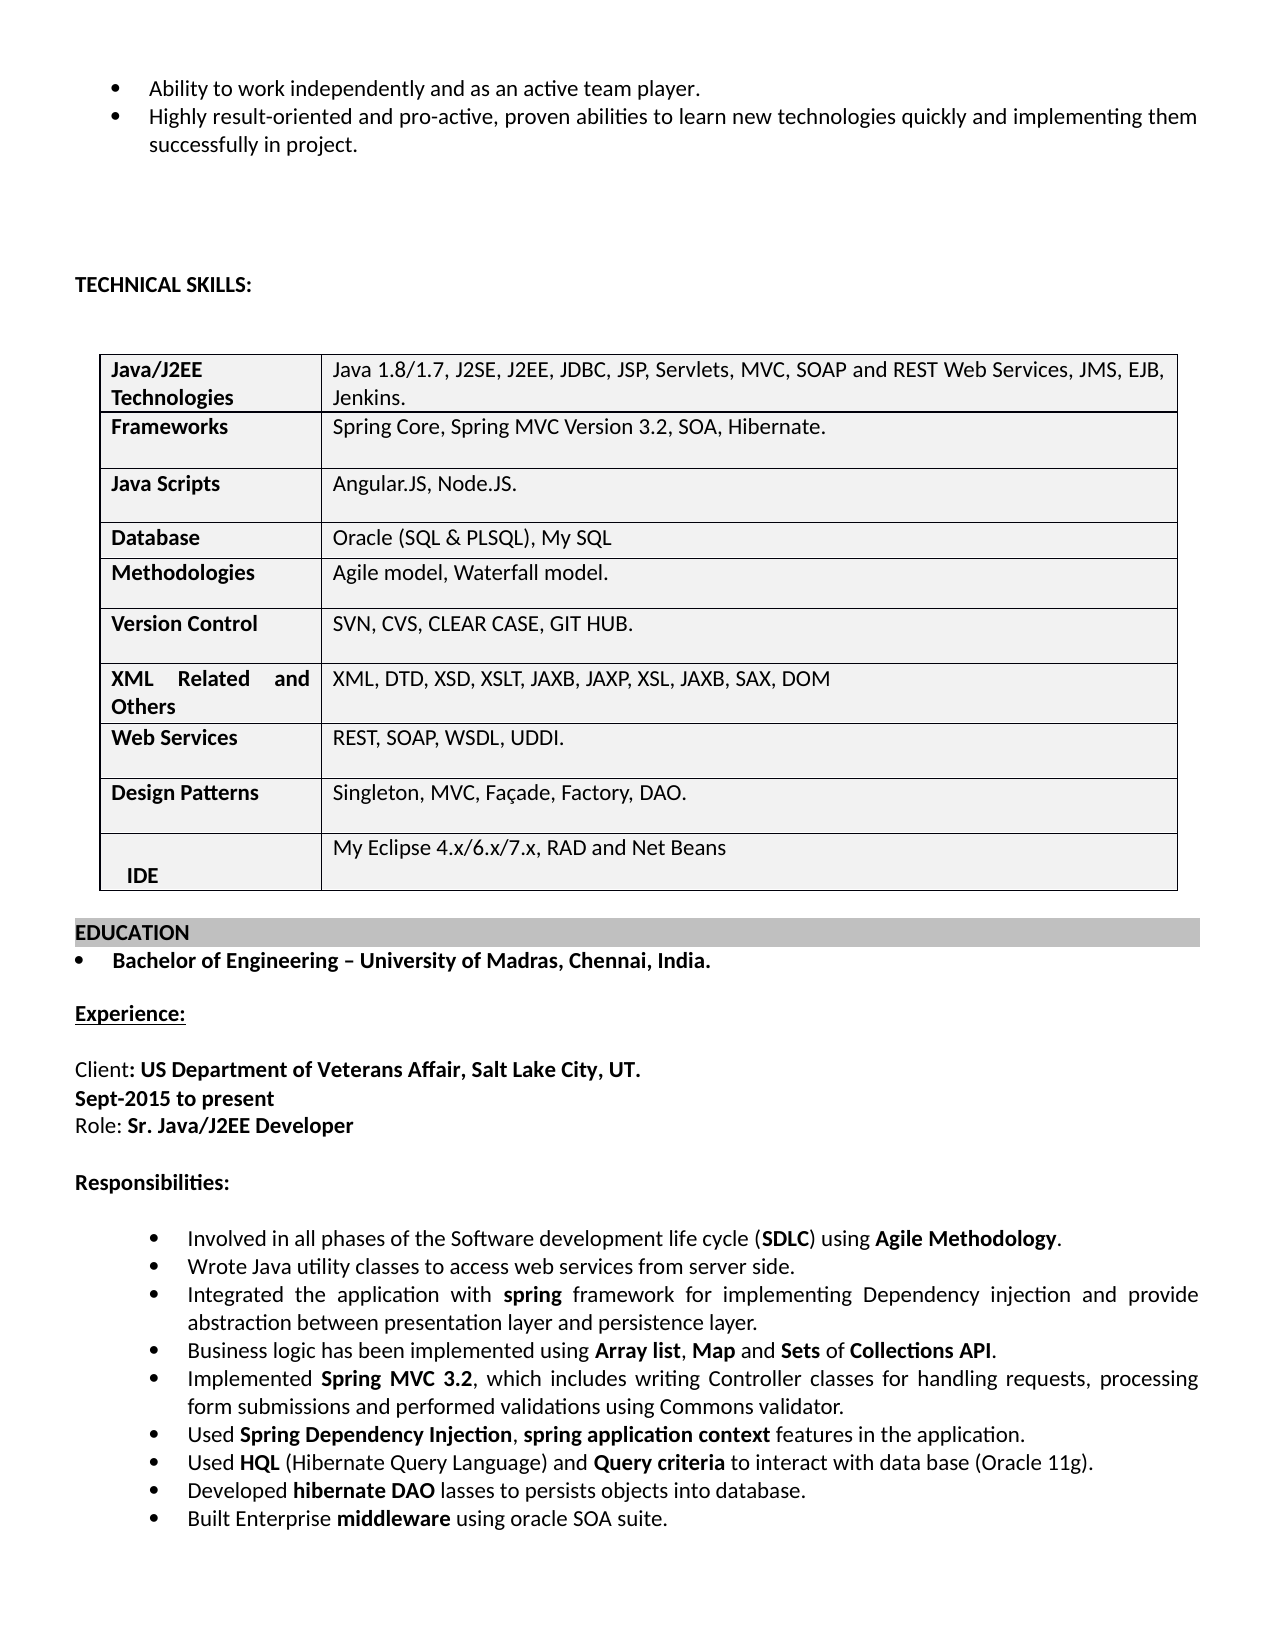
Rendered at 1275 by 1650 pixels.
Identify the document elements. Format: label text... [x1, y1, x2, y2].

table_cell XML Related and Others [101, 664, 321, 722]
list Used HQL (Hibernate Query Language) and Query criteria to interact with data base (Oracle 11g). [150, 1448, 1200, 1476]
list Built Enterprise middleware using oracle SOA suite. [150, 1504, 1200, 1532]
list Implemented Spring MVC 3.2, which includes writing Controller classes for handling requests, processing form submissions and performed validations using Commons validator. [150, 1364, 1200, 1420]
list Used Spring Dependency Injection, spring application context features in the application. [150, 1420, 1200, 1448]
table_cell Web Services [101, 724, 321, 777]
text Experience: [75, 999, 1200, 1028]
table_cell Database [101, 523, 321, 557]
table_cell Oracle (SQL & PLSQL), My SQL [322, 523, 1177, 557]
table_cell Design Patterns [101, 779, 321, 832]
table_cell XML, DTD, XSD, XSLT, JAXB, JAXP, XSL, JAXB, SAX, DOM [322, 664, 1177, 722]
table_cell Methodologies [101, 559, 321, 608]
table_header Java 1.8/1.7, J2SE, J2EE, JDBC, JSP, Servlets, MVC, SOAP and REST Web Services, JMS, EJB, Jenkins. [322, 355, 1177, 411]
table_header Java/J2EE Technologies [101, 355, 321, 411]
text Responsibilities: [75, 1168, 1200, 1196]
table_cell Spring Core, Spring MVC Version 3.2, SOA, Hibernate. [322, 413, 1177, 468]
list Highly result-oriented and pro-active, proven abilities to learn new technologies quickly and implementing them successfully in project. [111, 102, 1200, 158]
table_cell IDE [101, 834, 321, 889]
table_cell SVN, CVS, CLEAR CASE, GIT HUB. [322, 609, 1177, 663]
list Bachelor of Engineering – University of Madras, Chennai, India. [75, 947, 1200, 974]
list Integrated the application with spring framework for implementing Dependency injection and provide abstraction between presentation layer and persistence layer. [150, 1280, 1200, 1336]
list Business logic has been implemented using Array list, Map and Sets of Collections API. [150, 1336, 1200, 1364]
text EDUCATION [75, 918, 1200, 947]
table_cell REST, SOAP, WSDL, UDDI. [322, 724, 1177, 777]
table_cell My Eclipse 4.x/6.x/7.x, RAD and Net Beans [322, 834, 1177, 889]
text Client: US Department of Veterans Affair, Salt Lake City, UT. [75, 1056, 1200, 1084]
list Wrote Java utility classes to access web services from server side. [150, 1252, 1200, 1280]
text Role: Sr. Java/J2EE Developer [75, 1112, 1200, 1140]
list Involved in all phases of the Software development life cycle (SDLC) using Agile Methodology. [150, 1224, 1200, 1252]
table_cell Java Scripts [101, 469, 321, 522]
text TECHNICAL SKILLS: [75, 270, 1200, 298]
text Sept-2015 to present [75, 1084, 1200, 1112]
table_cell Frameworks [101, 413, 321, 468]
table_cell Singleton, MVC, Façade, Factory, DAO. [322, 779, 1177, 832]
table_cell Angular.JS, Node.JS. [322, 469, 1177, 522]
table_cell Agile model, Waterfall model. [322, 559, 1177, 608]
list Developed hibernate DAO lasses to persists objects into database. [150, 1476, 1200, 1504]
table_cell Version Control [101, 609, 321, 663]
list Ability to work independently and as an active team player. [111, 74, 1200, 102]
